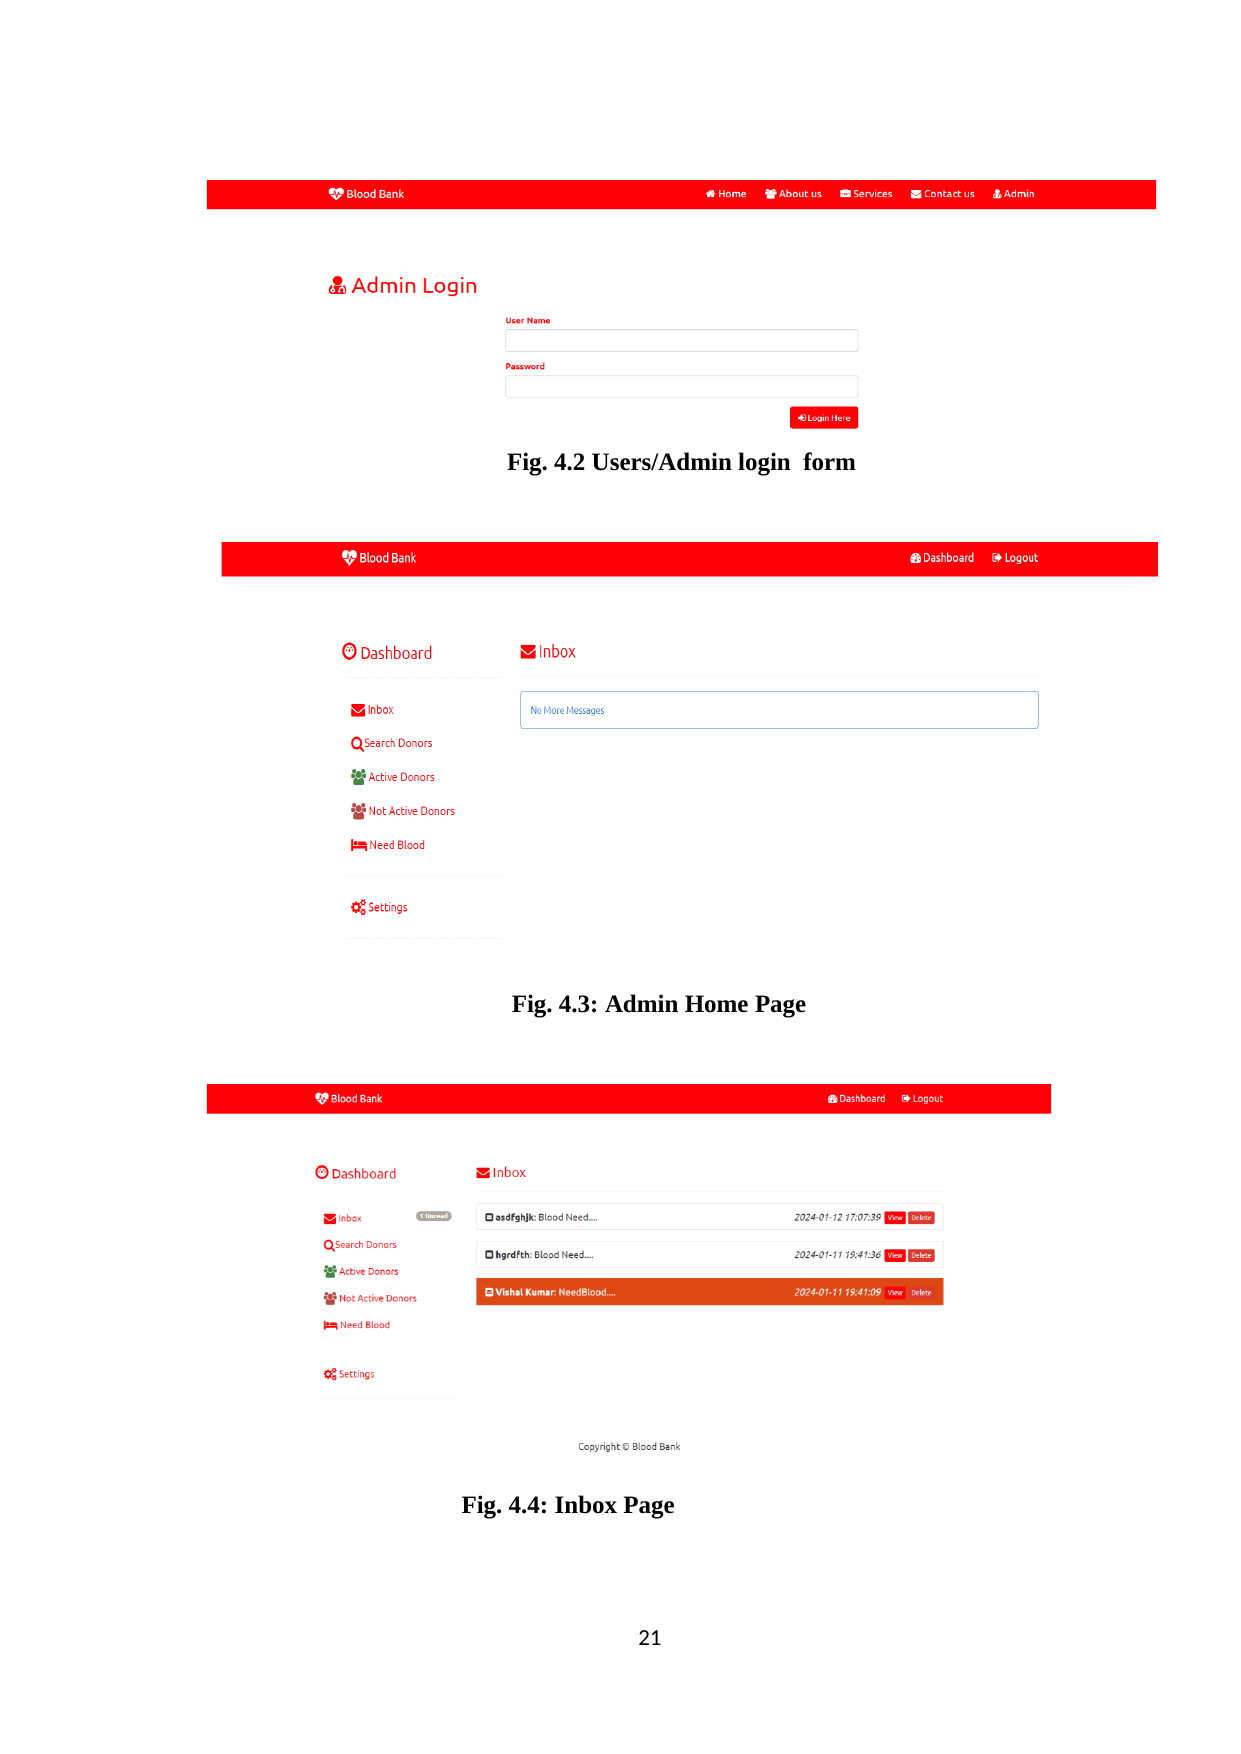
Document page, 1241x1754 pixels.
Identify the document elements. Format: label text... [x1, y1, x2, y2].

text Fig. 4.2 Users/Admin login form [432, 447, 1092, 475]
picture [206, 180, 1157, 443]
picture [221, 542, 1158, 985]
picture [206, 1084, 1052, 1487]
text Fig. 4.3: Admin Home Page [222, 985, 1092, 1017]
text Fig. 4.4: Inbox Page [432, 1490, 704, 1518]
